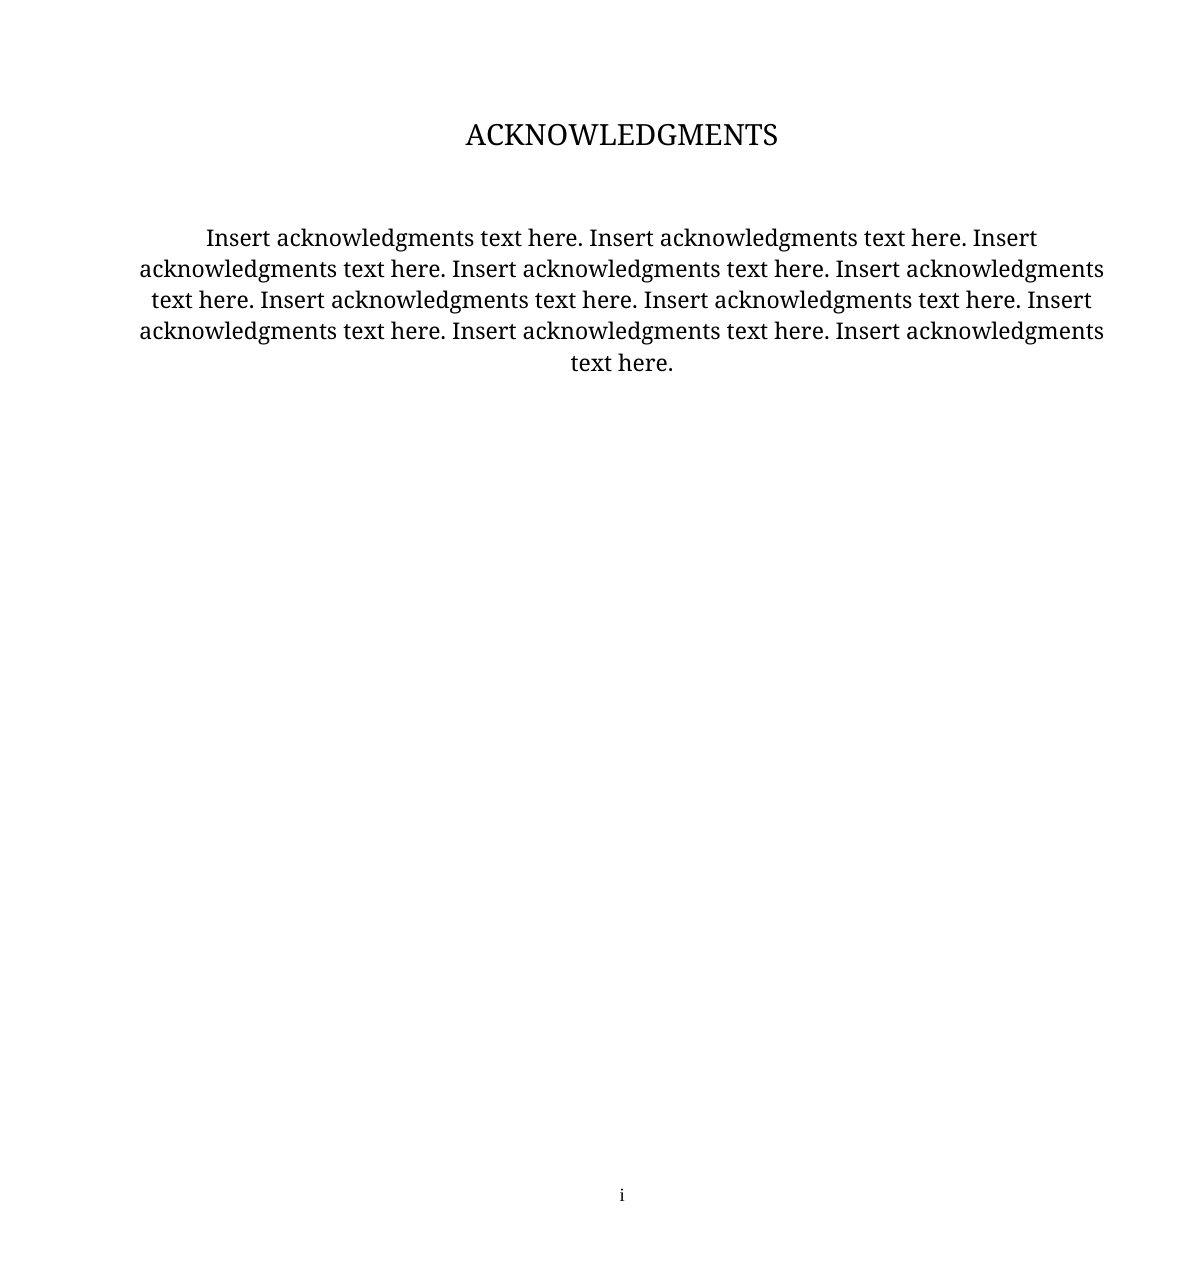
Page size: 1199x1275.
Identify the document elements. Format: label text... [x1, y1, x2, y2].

text Insert acknowledgments text here. Insert acknowledgments text here. Insert acknowledgments text here. Insert acknowledgments text here. Insert acknowledgments text here. Insert acknowledgments text here. Insert acknowledgments text here. Insert acknowledgments text here. Insert acknowledgments text here. Insert acknowledgments text here. [135, 222, 1109, 378]
title ACKNOWLEDGMENTS [135, 114, 1109, 154]
